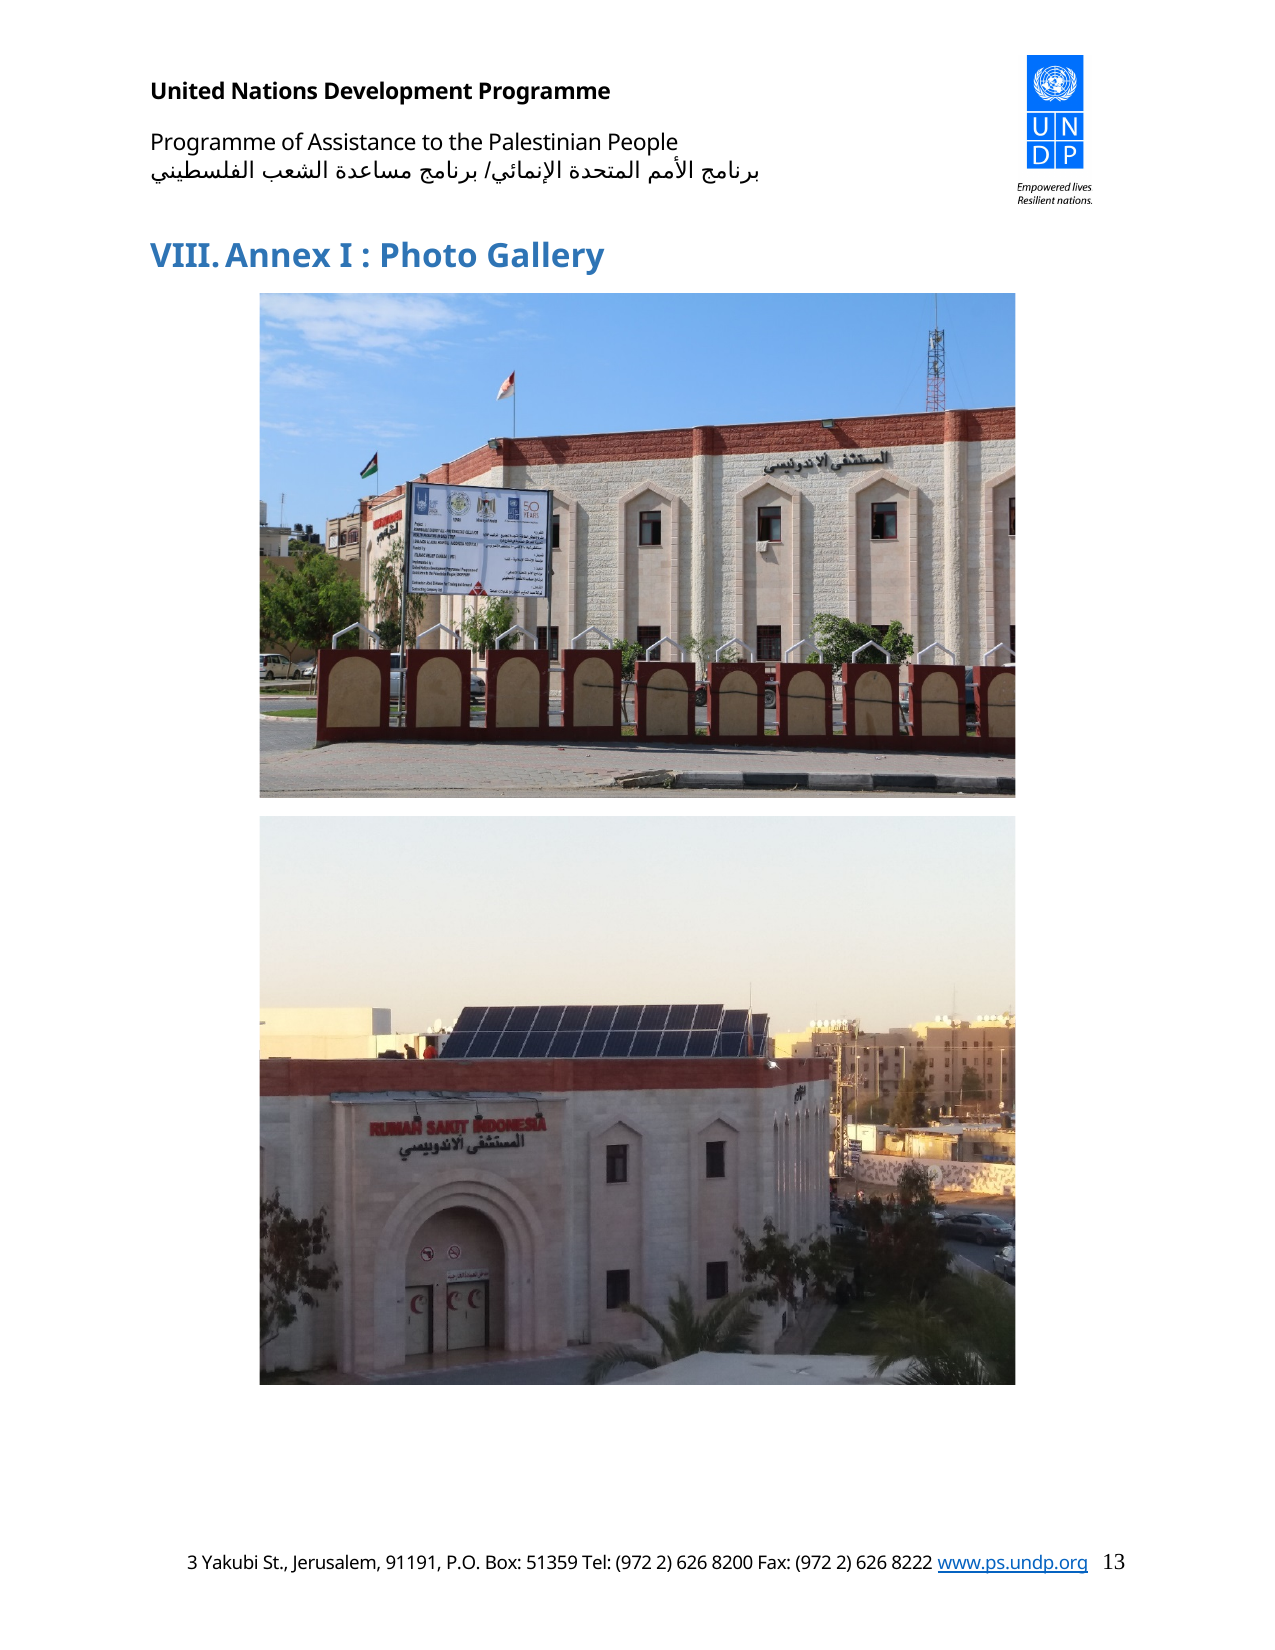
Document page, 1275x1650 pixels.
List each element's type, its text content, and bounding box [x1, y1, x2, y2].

picture [1017, 55, 1093, 204]
picture [259, 816, 1016, 1385]
list Annex I : Photo Gallery [150, 231, 1125, 277]
picture [259, 293, 1016, 798]
